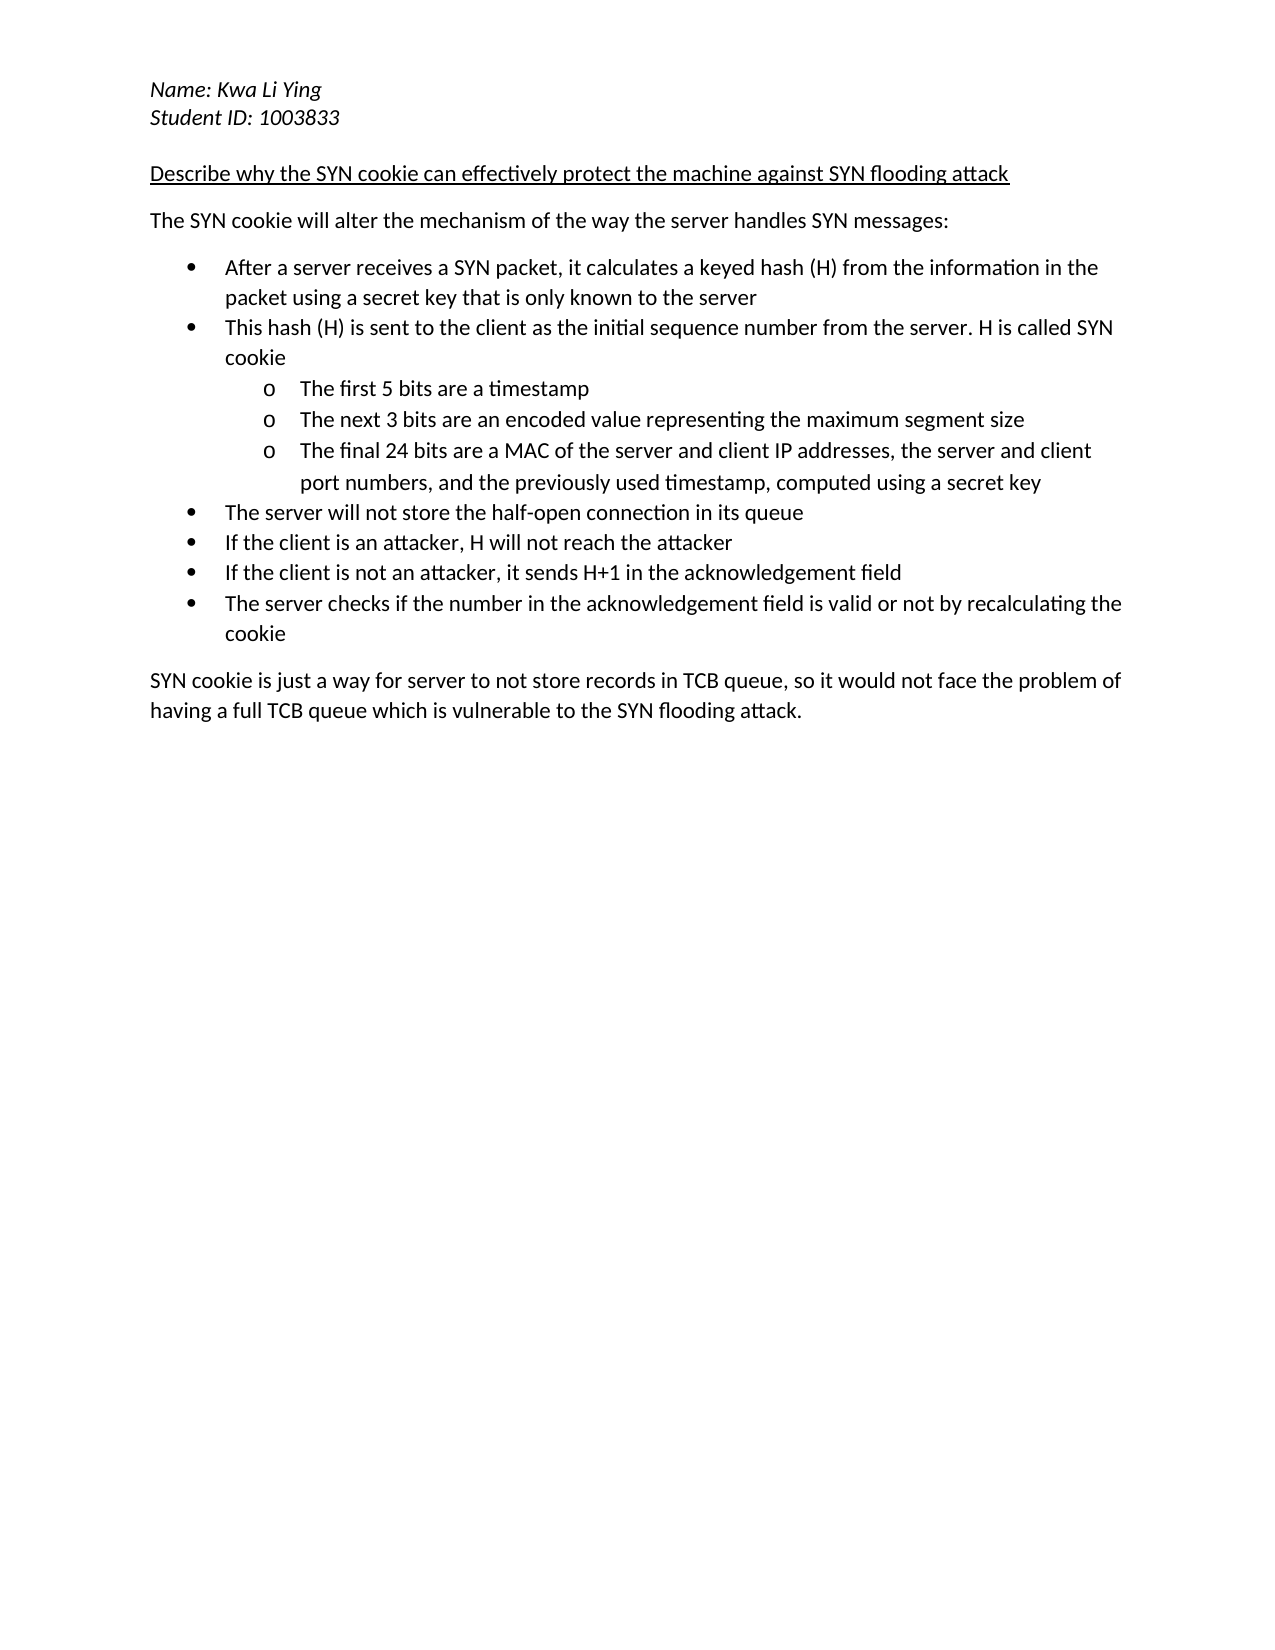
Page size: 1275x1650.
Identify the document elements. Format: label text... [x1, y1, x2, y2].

list If the client is an attacker, H will not reach the attacker [187, 528, 1125, 556]
list The final 24 bits are a MAC of the server and client IP addresses, the server and client port numbers, and the previously used timestamp, computed using a secret key [262, 437, 1125, 496]
text The SYN cookie will alter the mechanism of the way the server handles SYN messages: [150, 206, 1125, 234]
list The first 5 bits are a timestamp [262, 374, 1125, 403]
list The server will not store the half-open connection in its queue [187, 498, 1125, 526]
list If the client is not an attacker, it sends H+1 in the acknowledgement field [187, 558, 1125, 587]
text SYN cookie is just a way for server to not store records in TCB queue, so it would not face the problem of having a full TCB queue which is vulnerable to the SYN flooding attack. [150, 666, 1125, 724]
text Describe why the SYN cookie can effectively protect the machine against SYN flooding attack [150, 159, 1125, 187]
list The next 3 bits are an encoded value representing the maximum segment size [262, 405, 1125, 434]
list The server checks if the number in the acknowledgement field is valid or not by recalculating the cookie [187, 589, 1125, 647]
list After a server receives a SYN packet, it calculates a keyed hash (H) from the information in the packet using a secret key that is only known to the server [187, 253, 1125, 311]
list This hash (H) is sent to the client as the initial sequence number from the server. H is called SYN cookie [187, 313, 1125, 371]
